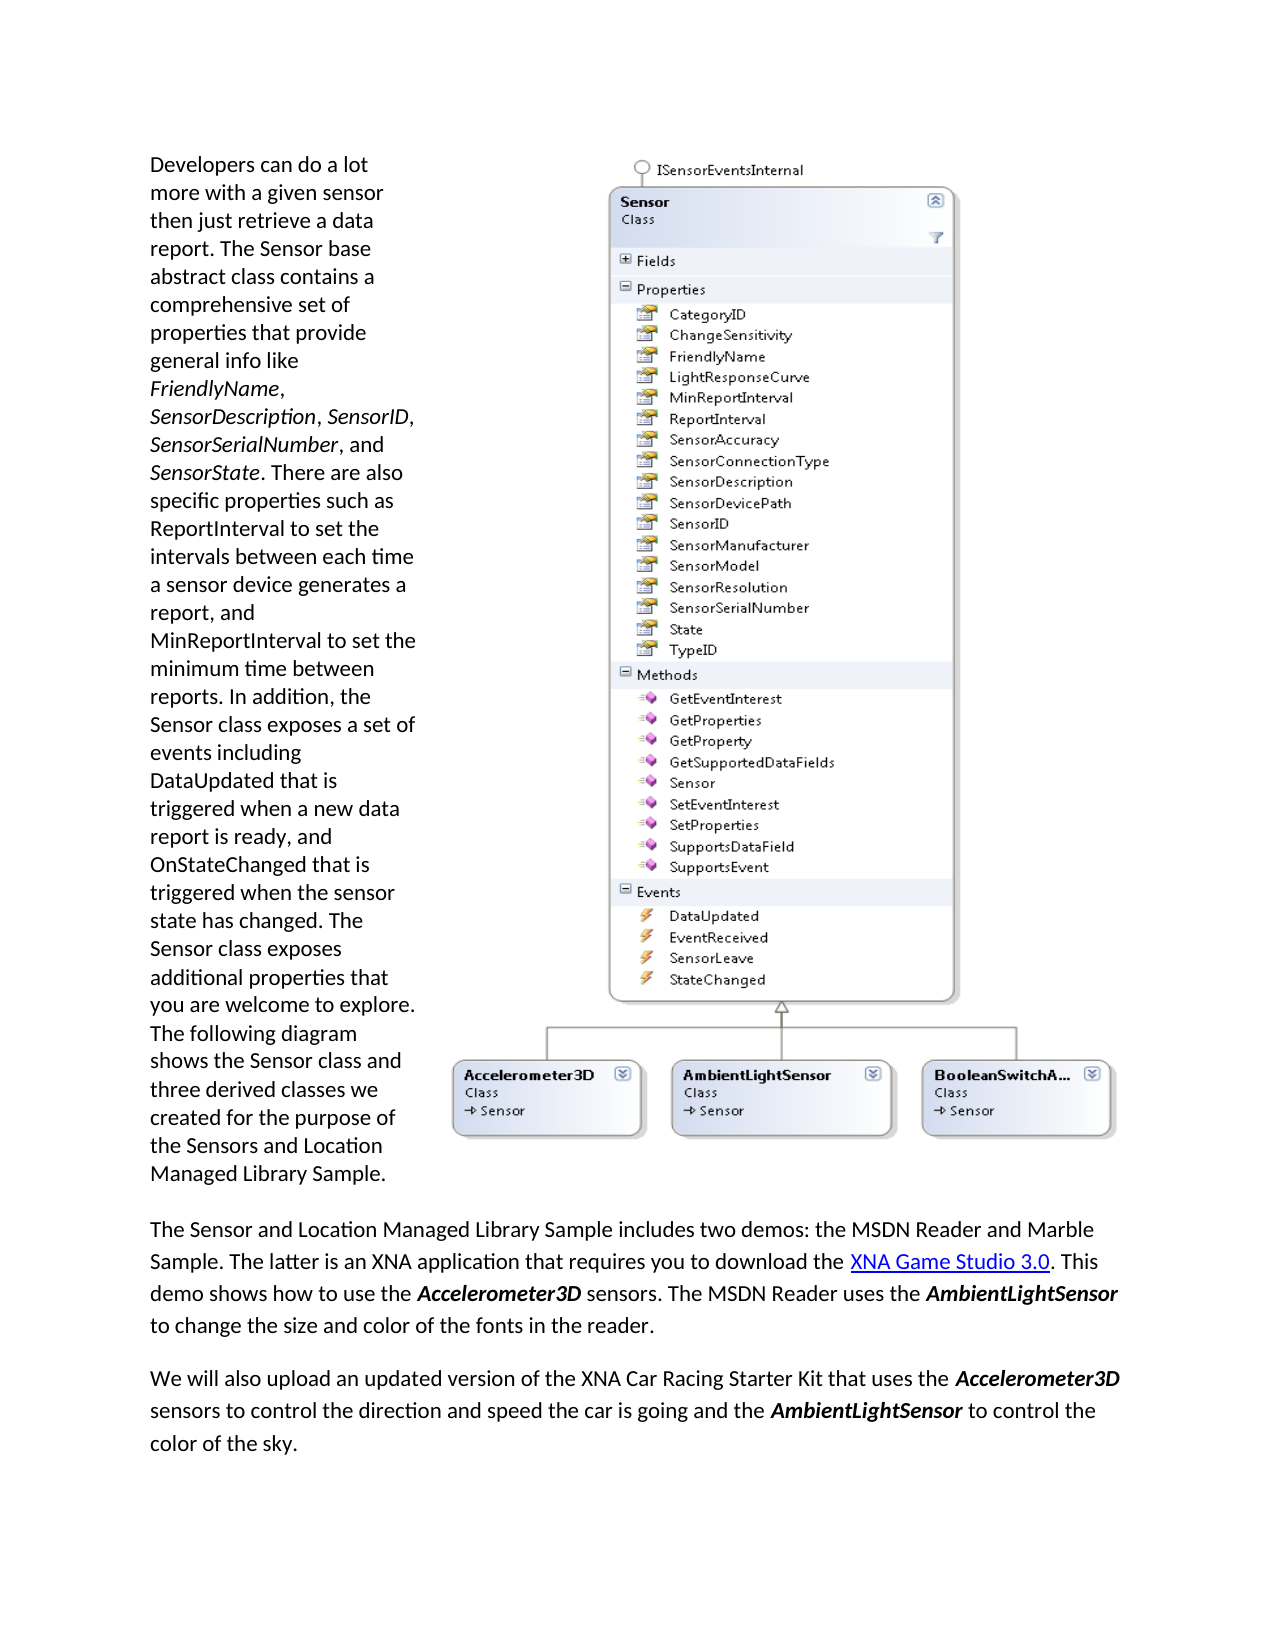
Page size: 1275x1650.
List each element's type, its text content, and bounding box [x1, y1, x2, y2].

text The Sensor and Location Managed Library Sample includes two demos: the MSDN Reader and Marble Sample. The latter is an XNA application that requires you to download the XNA Game Studio 3.0. This demo shows how to use the Accelerometer3D sensors. The MSDN Reader uses the AmbientLightSensor to change the size and color of the fonts in the reader. [150, 1215, 1125, 1339]
table_header Developers can do a lot more with a given sensor then just retrieve a data report. The Sensor base abstract class contains a comprehensive set of properties that provide general info like FriendlyName, SensorDescription, SensorID, SensorSerialNumber, and SensorState. There are also specific properties such as ReportInterval to set the intervals between each time a sensor device generates a report, and MinReportInterval to set the minimum time between reports. In addition, the Sensor class exposes a set of events including DataUpdated that is triggered when a new data report is ready, and OnStateChanged that is triggered when the sensor state has changed. The Sensor class exposes additional properties that you are welcome to explore. The following diagram shows the Sensor class and three derived classes we created for the purpose of the Sensors and Location Managed Library Sample. [139, 150, 429, 1215]
picture [440, 150, 1122, 1145]
table_header [429, 150, 1136, 1215]
text We will also upload an updated version of the XNA Car Racing Starter Kit that uses the Accelerometer3D sensors to control the direction and speed the car is going and the AmbientLightSensor to control the color of the sky. [150, 1364, 1125, 1457]
